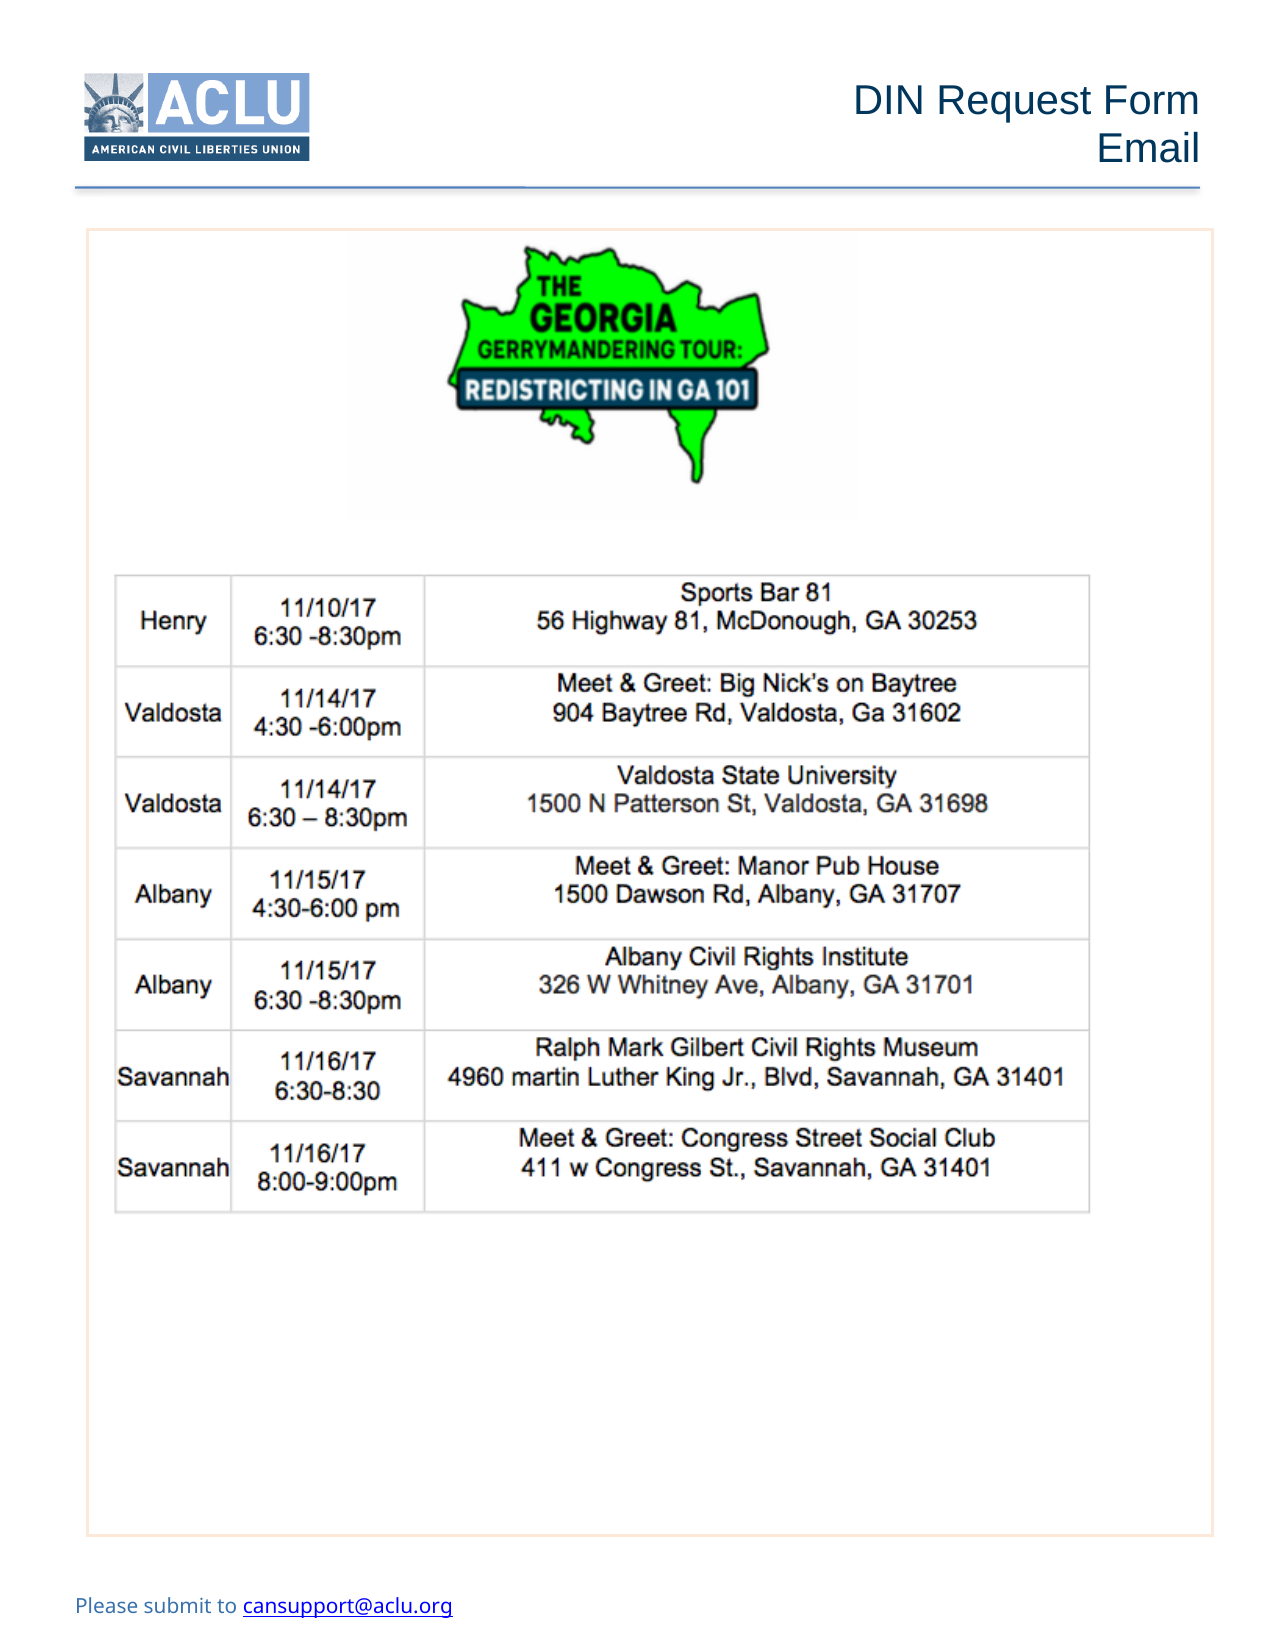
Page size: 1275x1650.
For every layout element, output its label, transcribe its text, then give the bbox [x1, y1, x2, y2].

picture [99, 231, 1106, 1222]
picture [84, 73, 310, 161]
